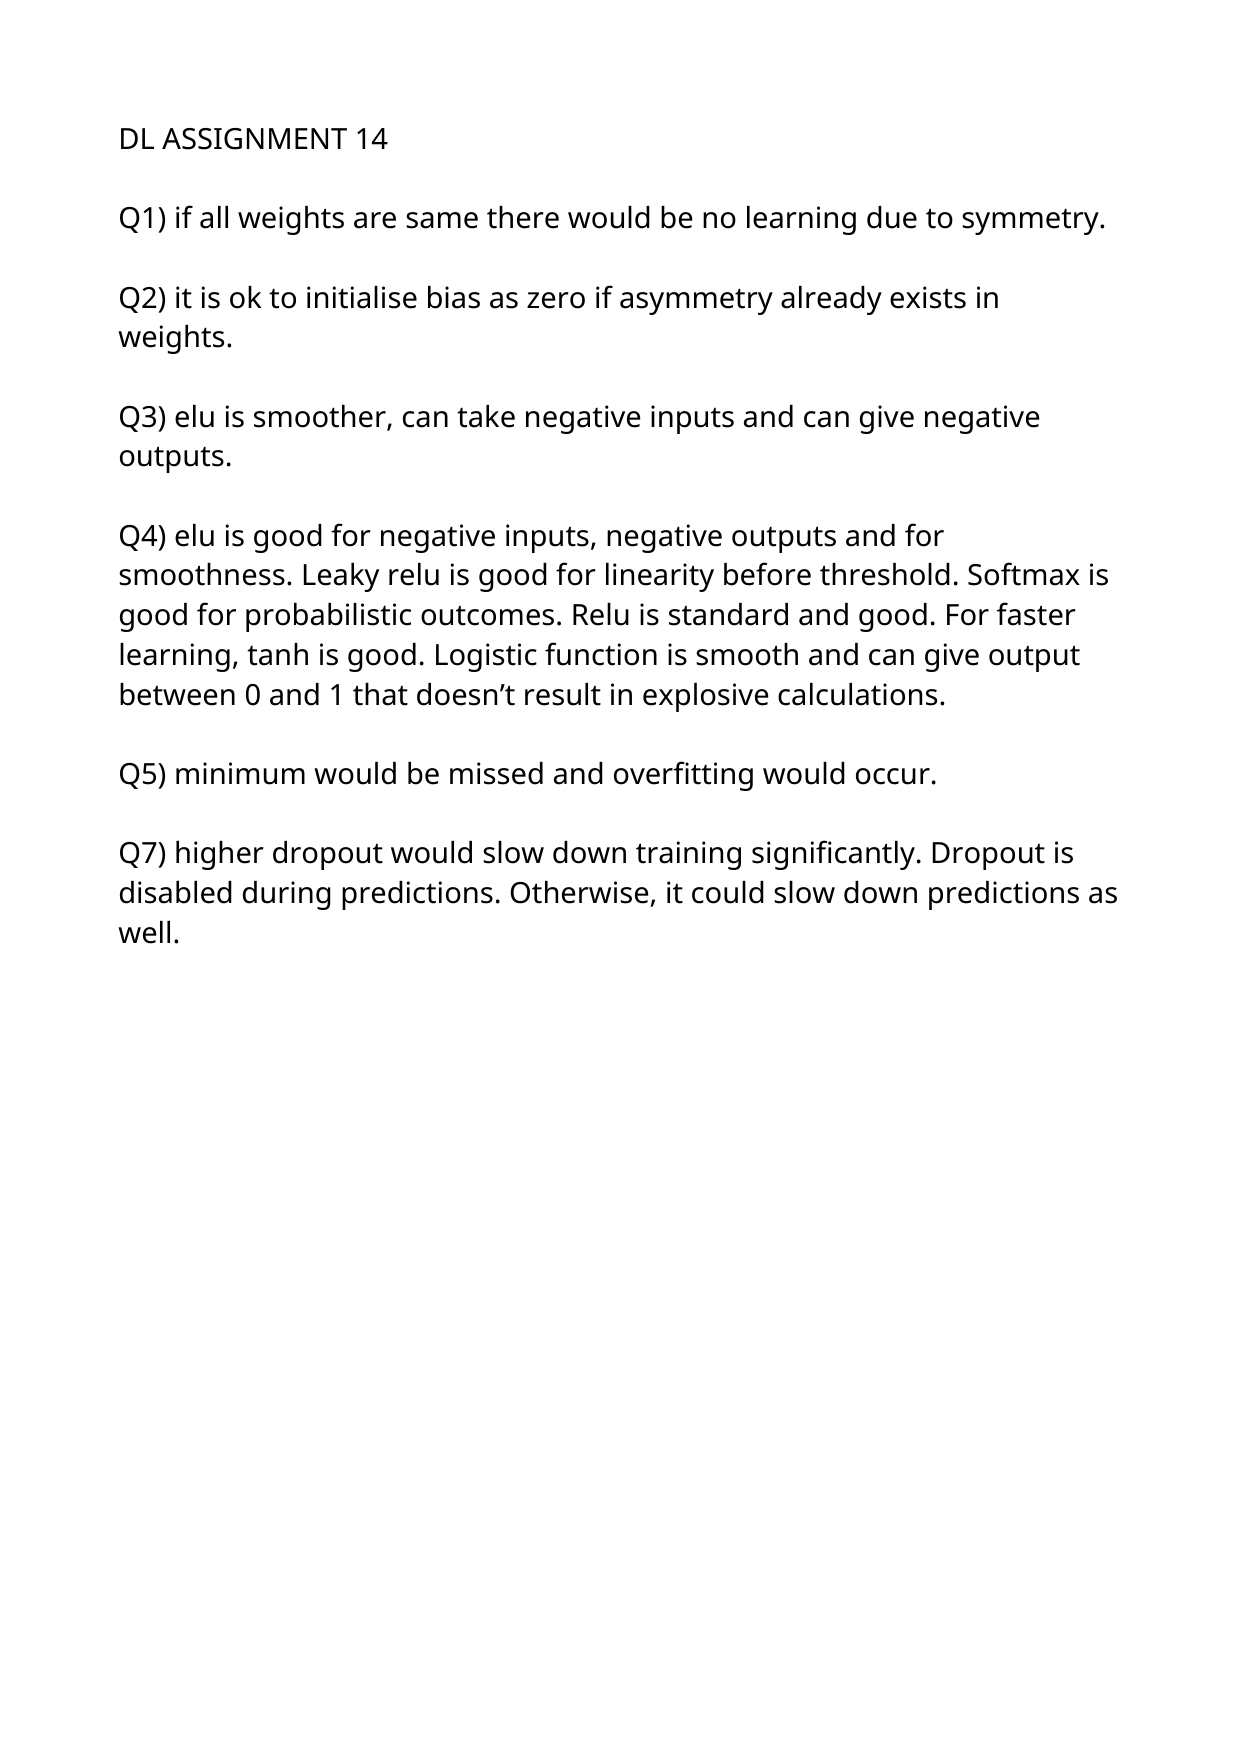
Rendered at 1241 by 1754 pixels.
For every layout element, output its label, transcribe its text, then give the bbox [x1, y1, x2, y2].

text Q4) elu is good for negative inputs, negative outputs and for smoothness. Leaky relu is good for linearity before threshold. Softmax is good for probabilistic outcomes. Relu is standard and good. For faster learning, tanh is good. Logistic function is smooth and can give output between 0 and 1 that doesn’t result in explosive calculations. [118, 515, 1122, 713]
text Q2) it is ok to initialise bias as zero if asymmetry already exists in weights. [118, 277, 1122, 356]
text Q7) higher dropout would slow down training significantly. Dropout is disabled during predictions. Otherwise, it could slow down predictions as well. [118, 832, 1122, 952]
text Q5) minimum would be missed and overfitting would occur. [118, 753, 1122, 793]
text Q3) elu is smoother, can take negative inputs and can give negative outputs. [118, 396, 1122, 475]
text Q1) if all weights are same there would be no learning due to symmetry. [118, 197, 1122, 237]
text DL ASSIGNMENT 14 [118, 118, 1122, 158]
